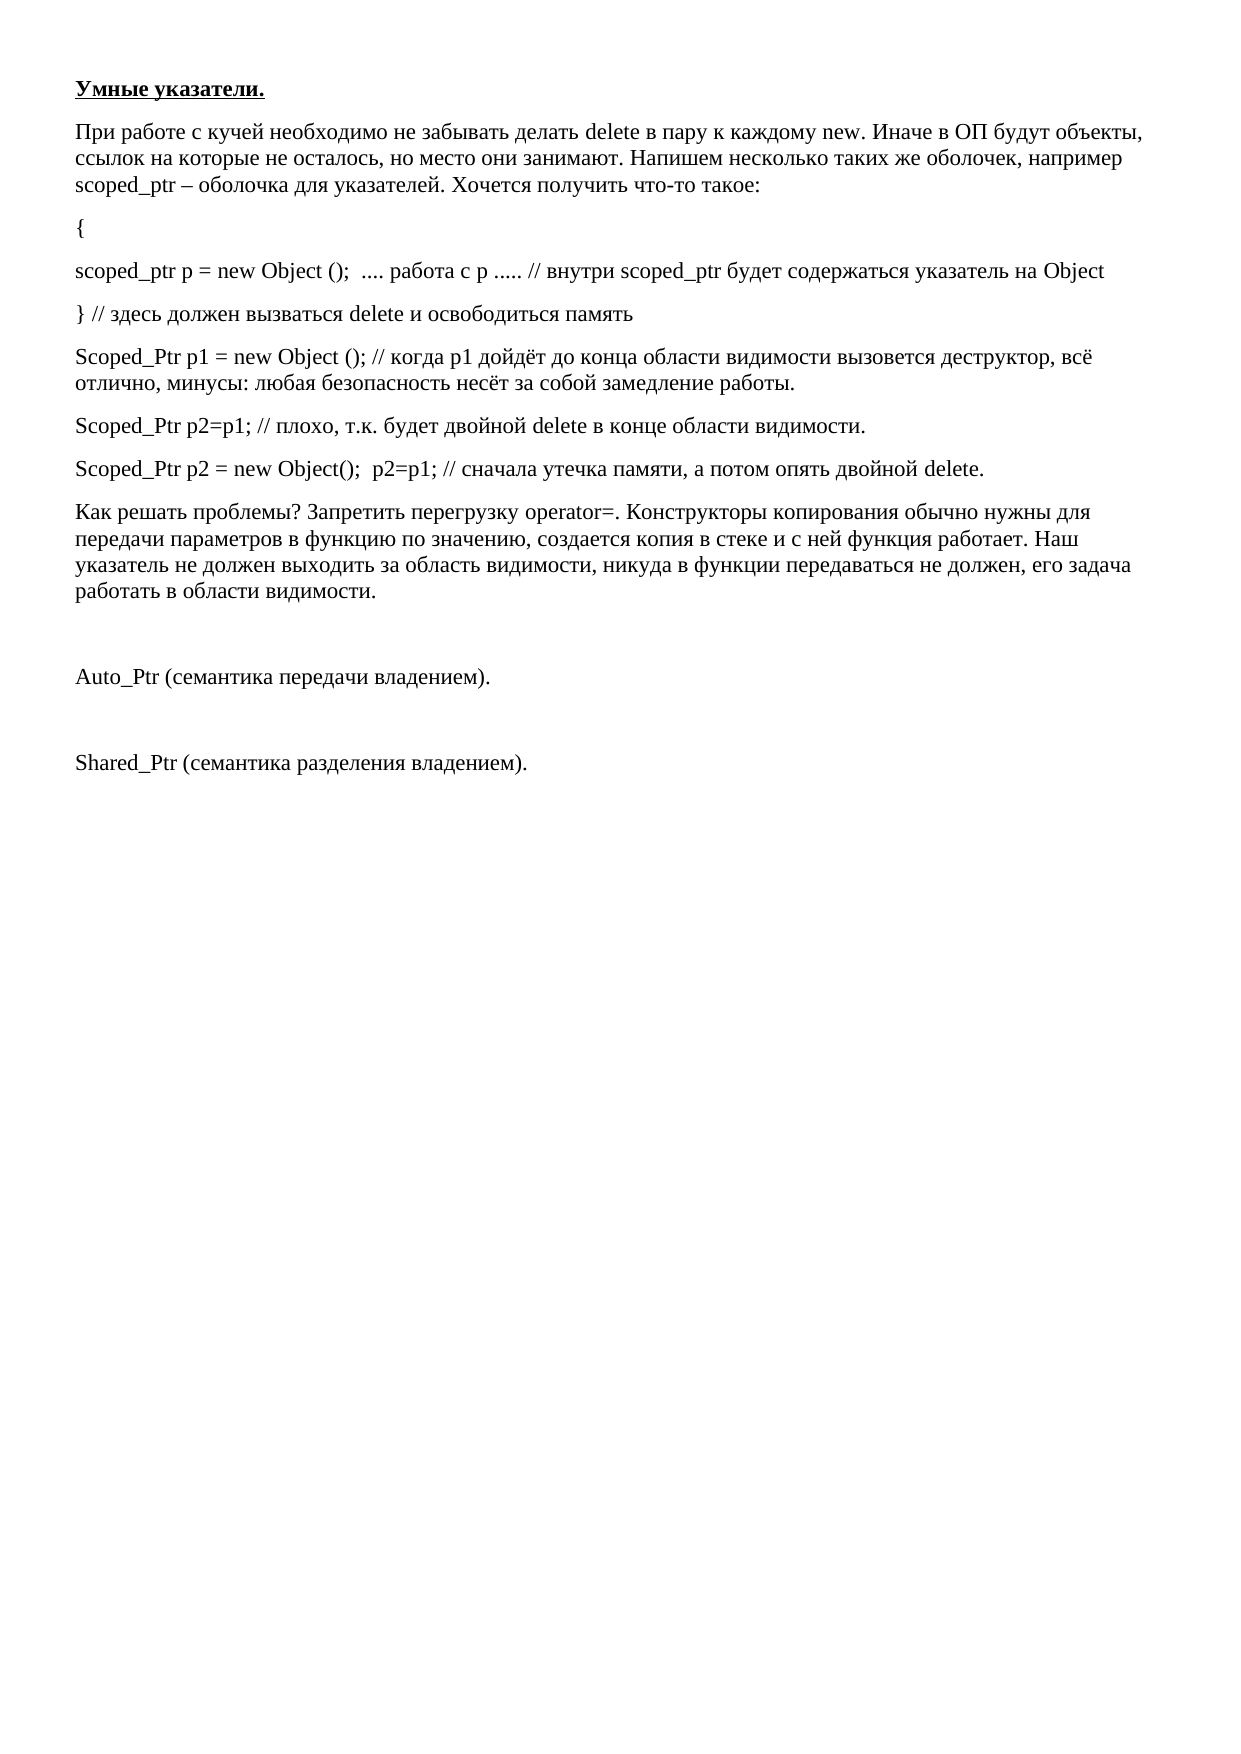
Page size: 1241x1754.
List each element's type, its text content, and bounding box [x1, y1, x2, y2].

text Auto_Ptr (семантика передачи владением). [75, 663, 1165, 690]
text Умные указатели. [75, 75, 1165, 101]
text Scoped_Ptr p2 = new Object(); p2=p1; // сначала утечка памяти, а потом опять двойной delete. [75, 455, 1165, 482]
text { [75, 214, 1165, 240]
text Scoped_Ptr p2=p1; // плохо, т.к. будет двойной delete в конце области видимости. [75, 412, 1165, 438]
text При работе с кучей необходимо не забывать делать delete в пару к каждому new. Иначе в ОП будут объекты, ссылок на которые не осталось, но место они занимают. Напишем несколько таких же оболочек, например scoped_ptr – оболочка для указателей. Хочется получить что-то такое: [75, 118, 1165, 197]
text Shared_Ptr (семантика разделения владением). [75, 749, 1165, 776]
text scoped_ptr p = new Object (); .... работа с p ..... // внутри scoped_ptr будет содержаться указатель на Object [75, 257, 1165, 283]
text Как решать проблемы? Запретить перегрузку operator=. Конструкторы копирования обычно нужны для передачи параметров в функцию по значению, создается копия в стеке и с ней функция работает. Наш указатель не должен выходить за область видимости, никуда в функции передаваться не должен, его задача работать в области видимости. [75, 498, 1165, 604]
text } // здесь должен вызваться delete и освободиться память [75, 300, 1165, 326]
text Scoped_Ptr p1 = new Object (); // когда p1 дойдёт до конца области видимости вызовется деструктор, всё отлично, минусы: любая безопасность несёт за собой замедление работы. [75, 343, 1165, 396]
